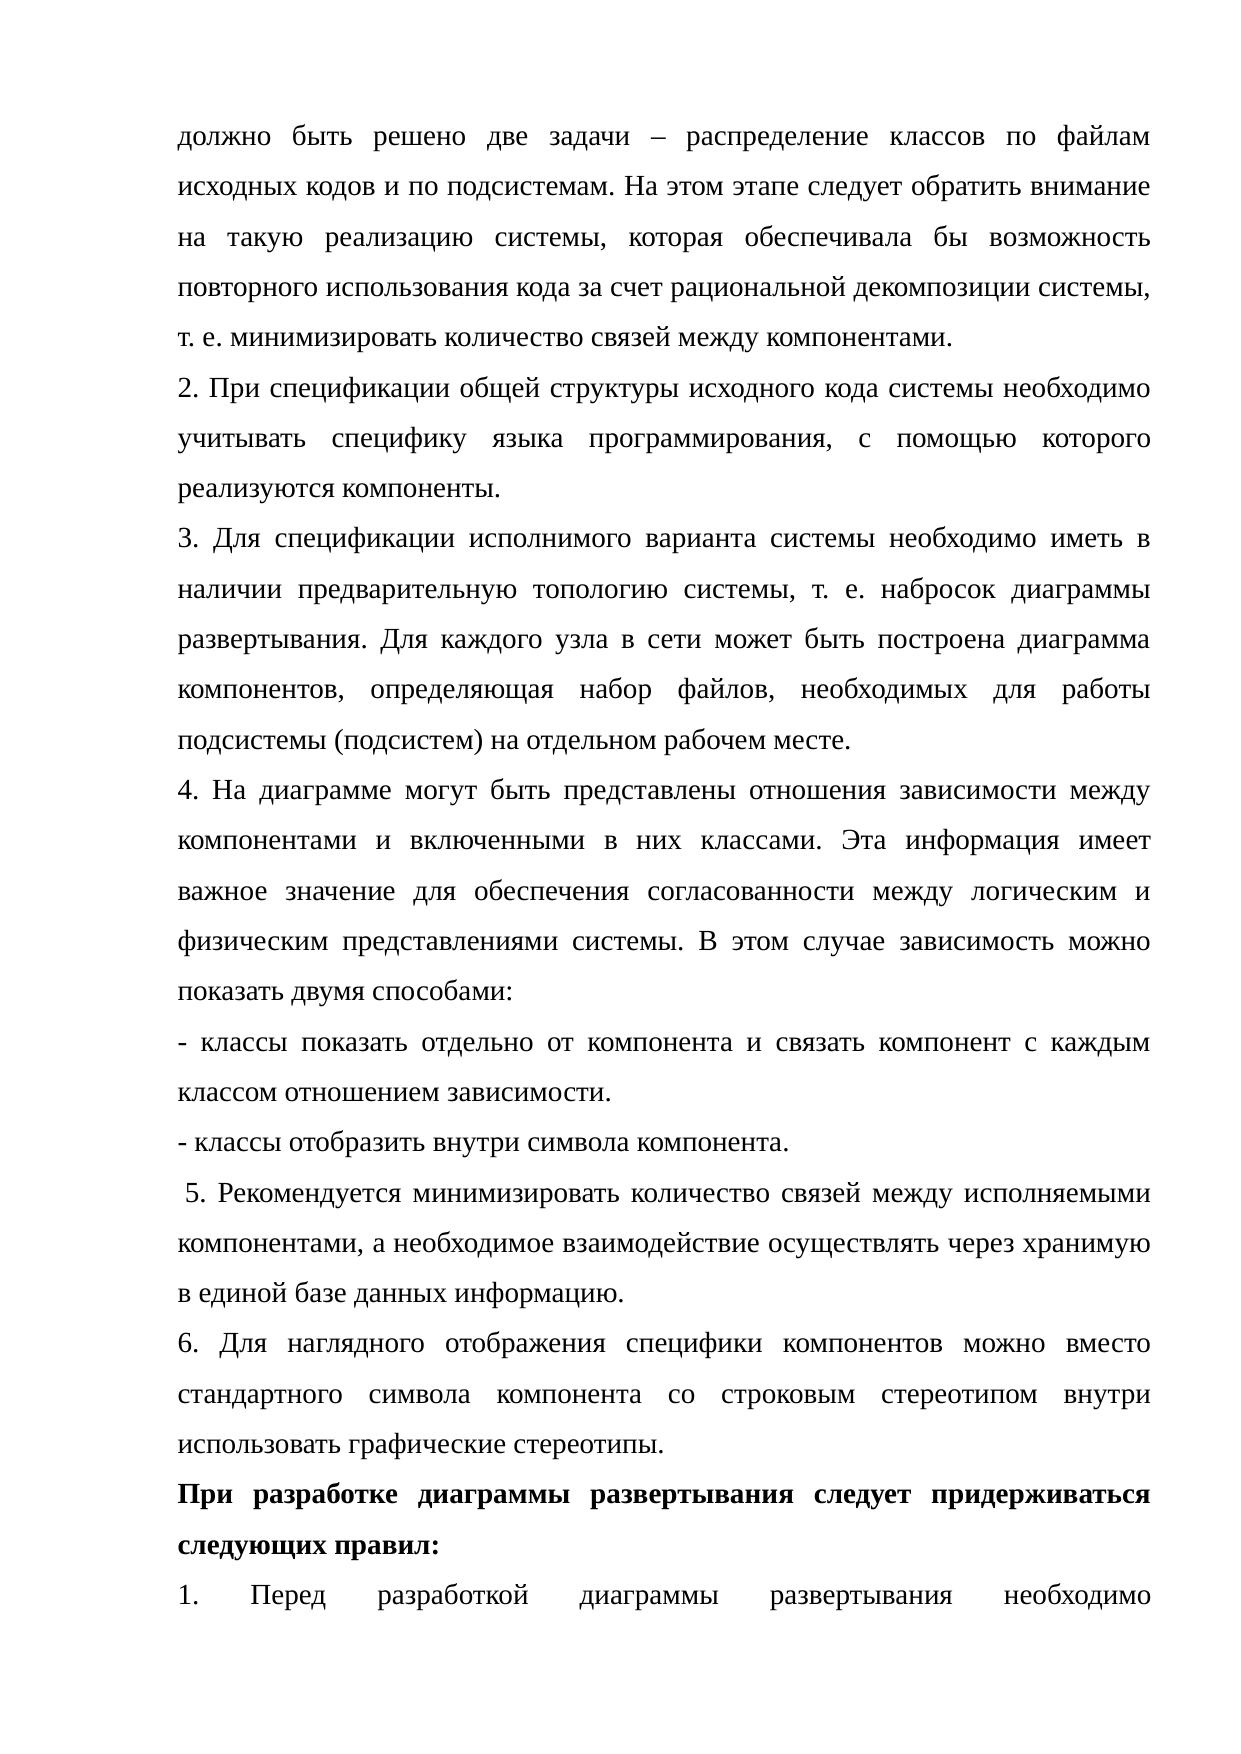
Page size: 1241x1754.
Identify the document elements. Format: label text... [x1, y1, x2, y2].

text При разработке диаграммы развертывания следует придерживаться следующих правил: [177, 1477, 1152, 1560]
text 2. При спецификации общей структуры исходного кода системы необходимо учитывать специфику языка программирования, с помощью которого реализуются компоненты. [177, 370, 1152, 504]
text 3. Для спецификации исполнимого варианта системы необходимо иметь в наличии предварительную топологию системы, т. е. набросок диаграммы развертывания. Для каждого узла в сети может быть построена диаграмма компонентов, определяющая набор файлов, необходимых для работы подсистемы (подсистем) на отдельном рабочем месте. [177, 521, 1152, 755]
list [177, 118, 1152, 353]
text 6. Для наглядного отображения специфики компонентов можно вместо стандартного символа компонента со строковым стереотипом внутри использовать графические стереотипы. [177, 1326, 1152, 1460]
text - классы показать отдельно от компонента и связать компонент с каждым классом отношением зависимости. [177, 1024, 1152, 1108]
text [177, 1577, 1152, 1611]
text 5. Рекомендуется минимизировать количество связей между исполняемыми компонентами, а необходимое взаимодействие осуществлять через хранимую в единой базе данных информацию. [177, 1175, 1152, 1309]
text - классы отобразить внутри символа компонента. [177, 1124, 1152, 1158]
text 4. На диаграмме могут быть представлены отношения зависимости между компонентами и включенными в них классами. Эта информация имеет важное значение для обеспечения согласованности между логическим и физическим представлениями системы. В этом случае зависимость можно показать двумя способами: [177, 772, 1152, 1007]
